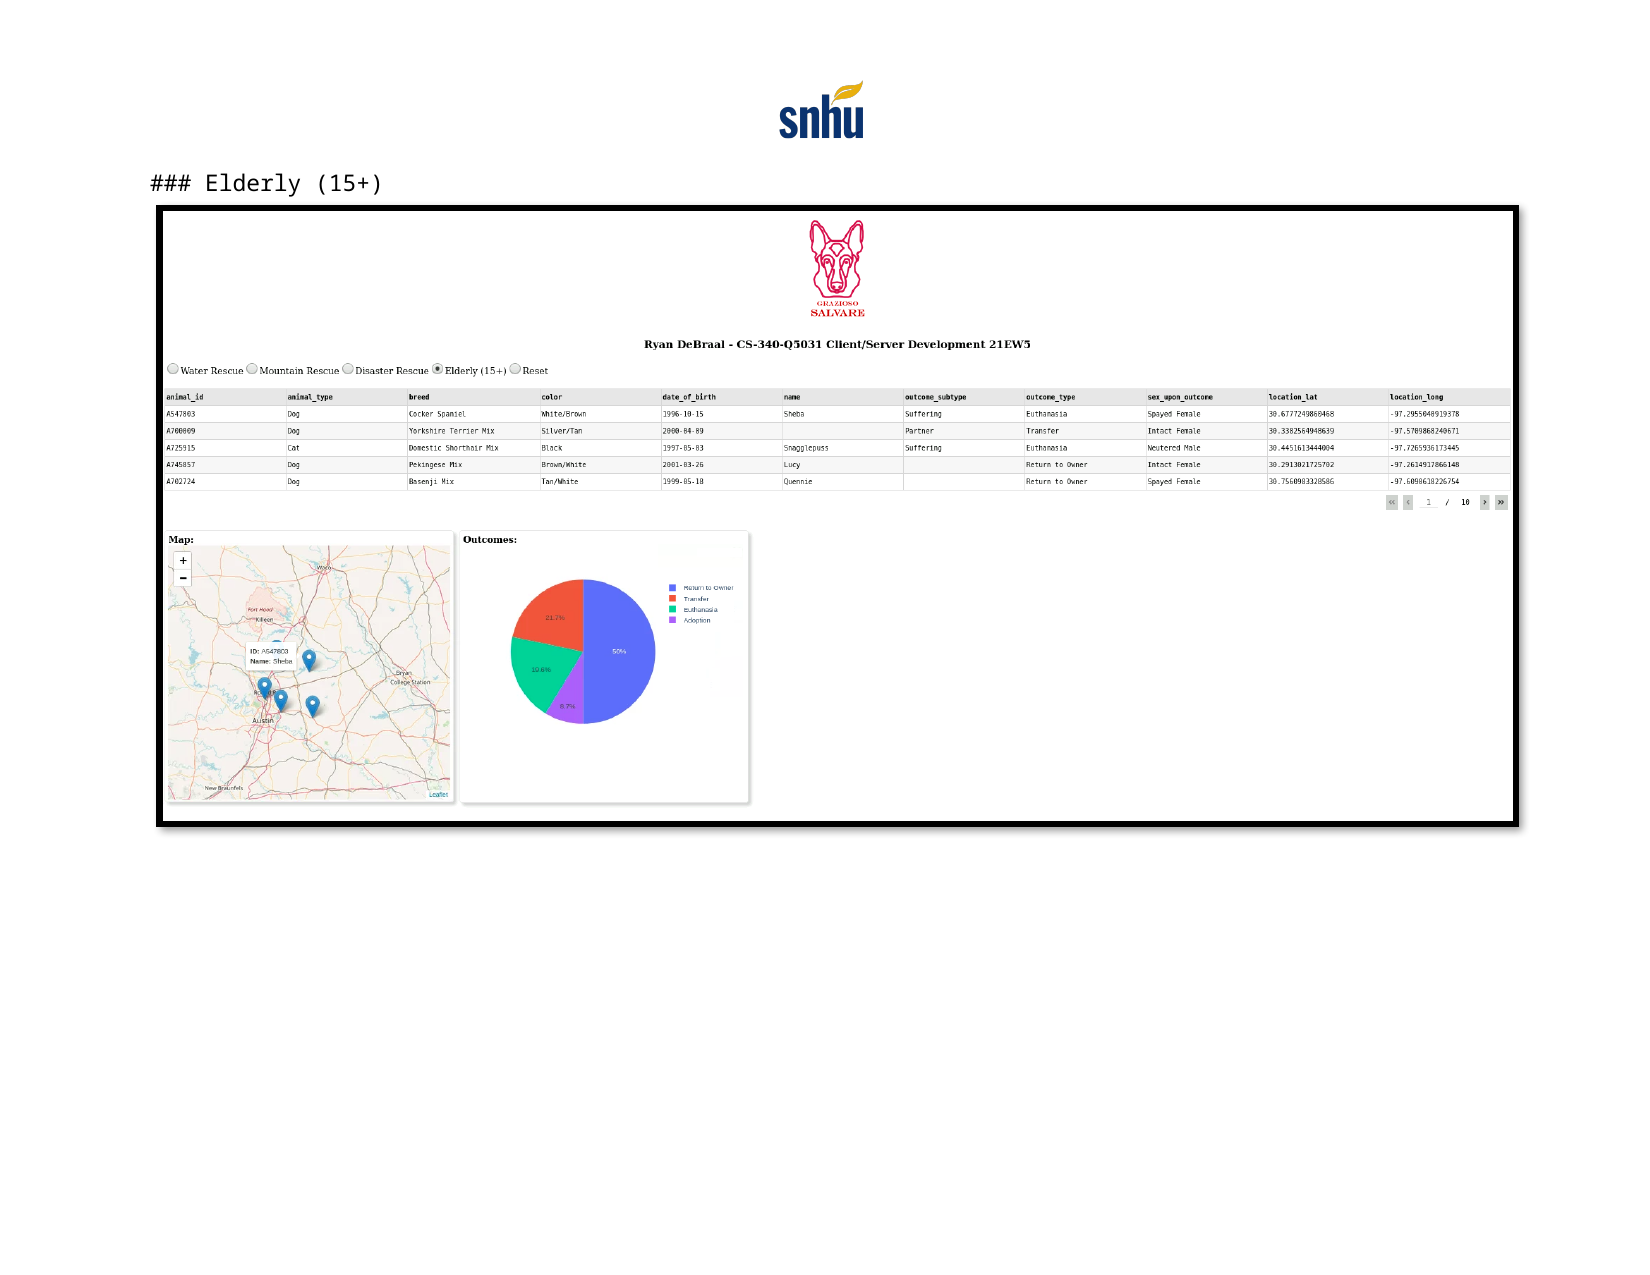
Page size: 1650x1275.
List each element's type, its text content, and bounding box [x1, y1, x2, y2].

picture [163, 211, 1513, 821]
picture [760, 75, 890, 147]
